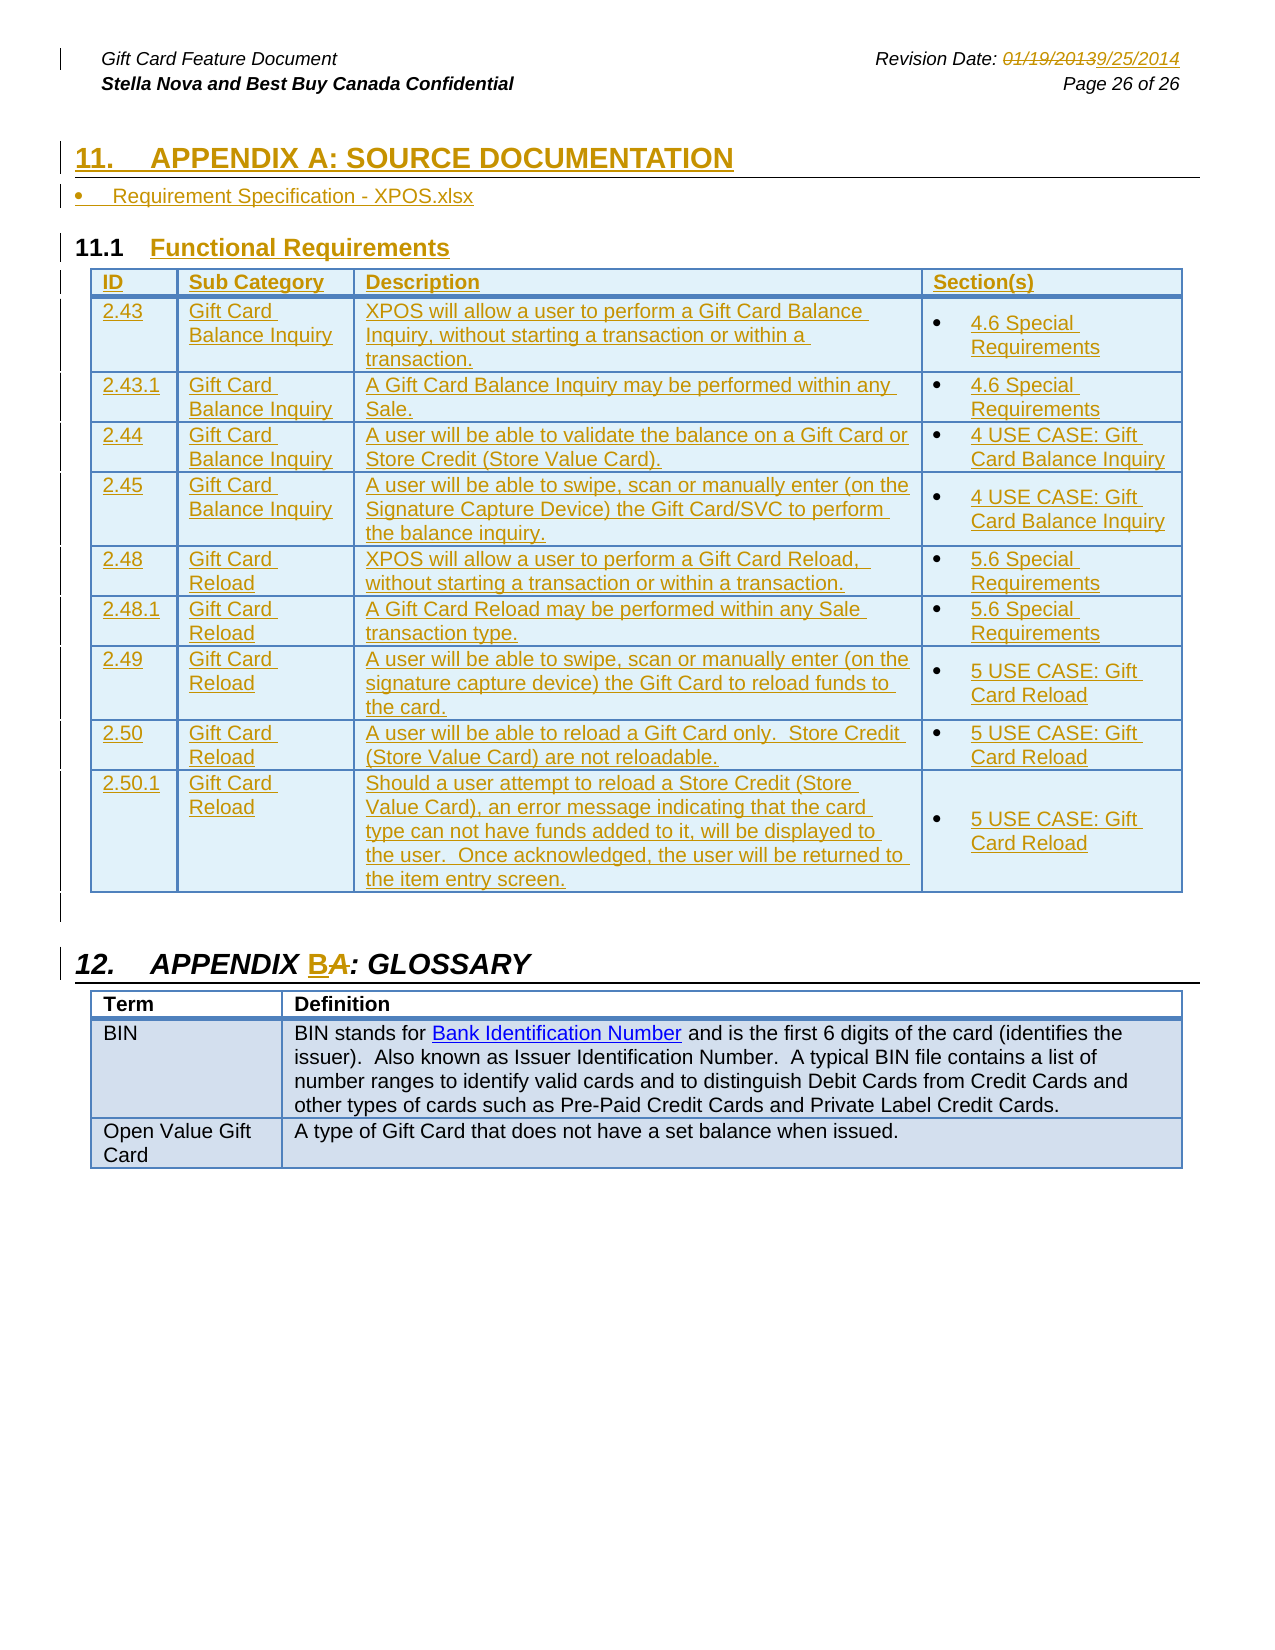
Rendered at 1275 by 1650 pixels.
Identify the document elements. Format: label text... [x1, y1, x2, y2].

table_cell BIN [92, 1021, 281, 1117]
table_cell A type of Gift Card that does not have a set balance when issued. [283, 1119, 1181, 1167]
table_cell Open Value Gift Card [92, 1119, 281, 1167]
table_cell BIN stands for Bank Identification Number and is the first 6 digits of the card (identifies the issuer). Also known as Issuer Identification Number. A typical BIN file contains a list of number ranges to identify valid cards and to distinguish Debit Cards from Credit Cards and other types of cards such as Pre-Paid Credit Cards and Private Label Credit Cards. [283, 1021, 1181, 1117]
table_header Definition [283, 992, 1181, 1016]
subtitle Appendix : Glossary [75, 947, 1200, 982]
table_header Term [92, 992, 281, 1016]
